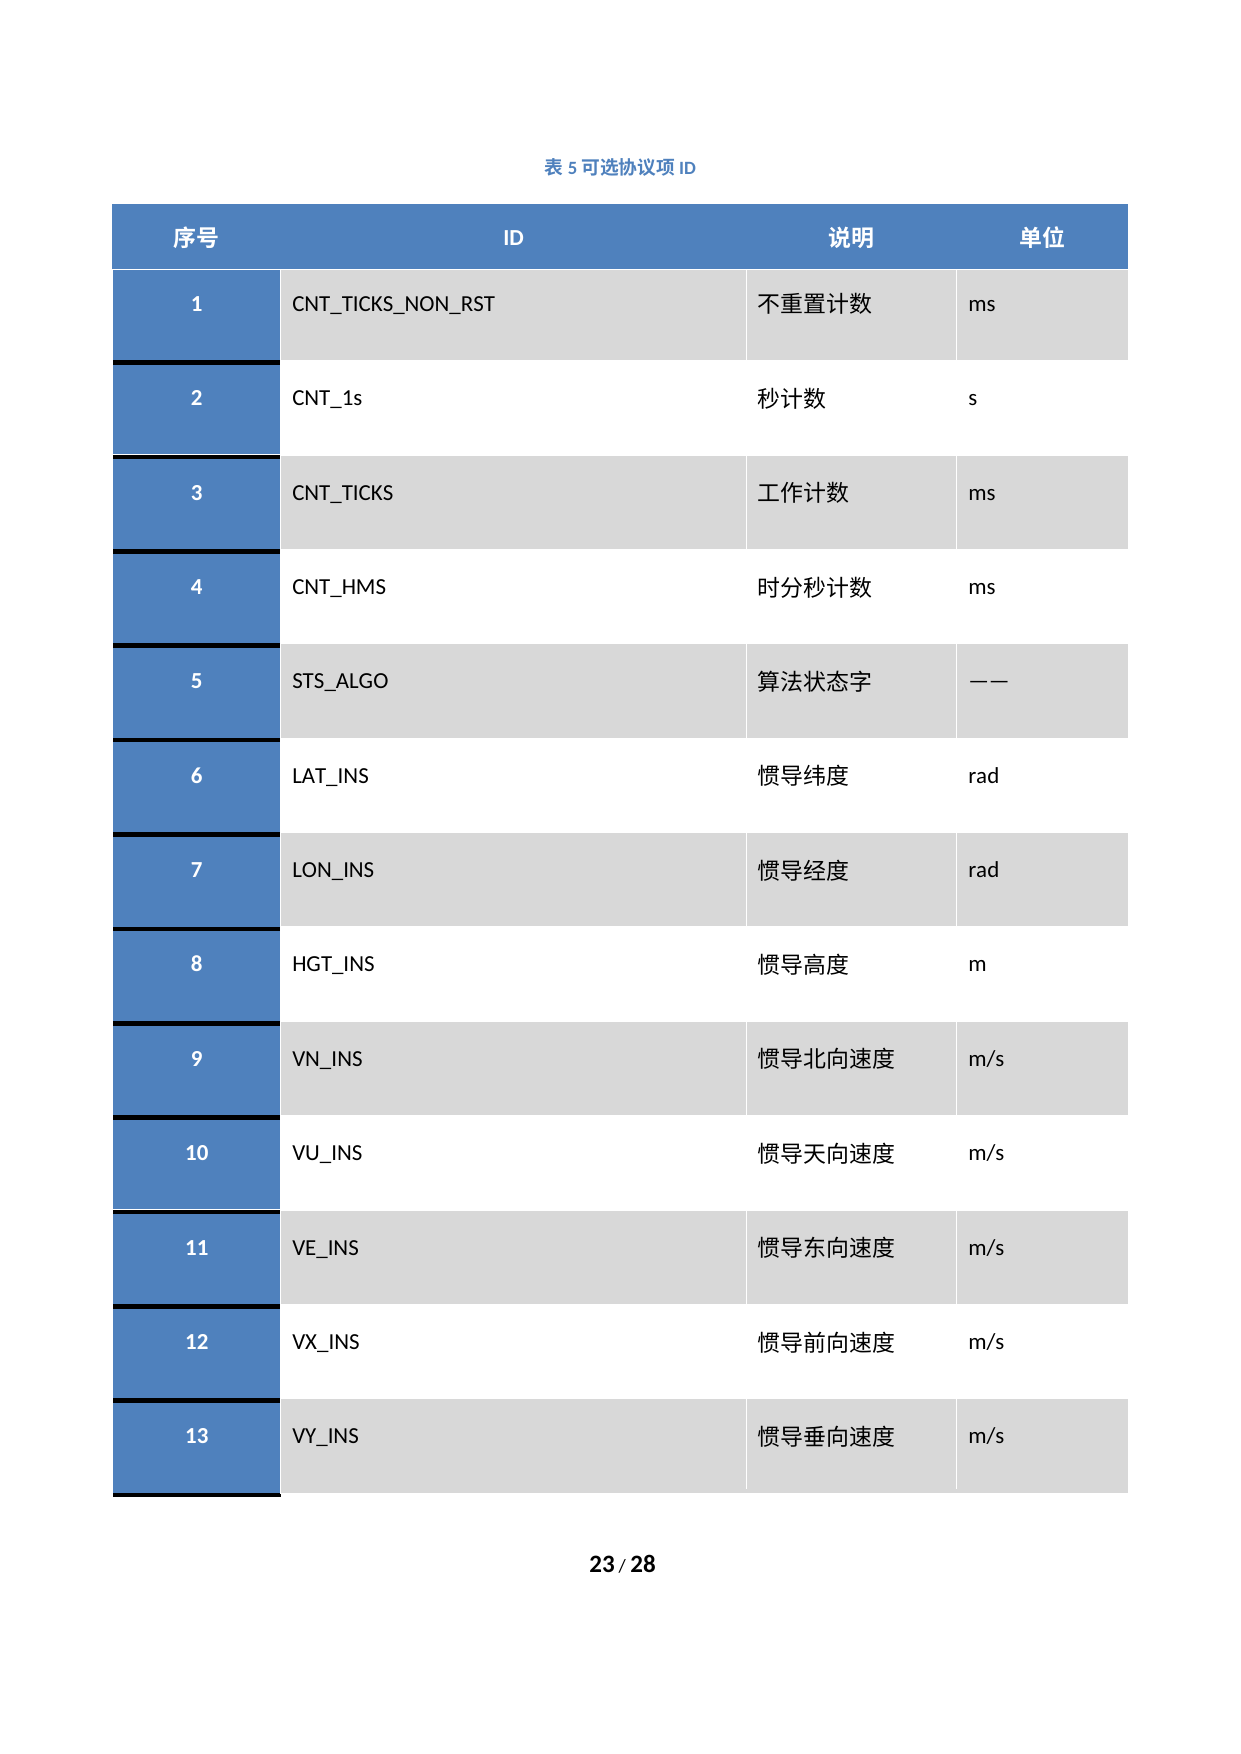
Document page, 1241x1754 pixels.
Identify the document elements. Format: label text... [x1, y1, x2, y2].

table_cell 12 [113, 1309, 280, 1398]
table_cell VN_INS [281, 1022, 746, 1115]
table_cell 9 [113, 1026, 280, 1115]
table_cell 4 [113, 554, 280, 643]
table_cell 惯导纬度 [747, 739, 956, 832]
table_cell CNT_TICKS [281, 456, 746, 549]
table_header 单位 [957, 204, 1128, 269]
table_cell m/s [957, 1022, 1128, 1115]
table_cell VU_INS [281, 1116, 746, 1209]
table_cell LAT_INS [281, 739, 746, 832]
table_cell 8 [113, 931, 280, 1021]
table_cell m/s [957, 1211, 1128, 1304]
table_header ID [281, 204, 746, 269]
table_cell 11 [113, 1214, 280, 1304]
table_cell 秒计数 [747, 361, 956, 454]
table_cell 5 [113, 648, 280, 738]
table_header 说明 [746, 204, 957, 269]
table_cell 1 [113, 270, 280, 360]
table_cell CNT_TICKS_NON_RST [281, 270, 746, 360]
table_cell 工作计数 [747, 456, 956, 549]
table_cell —— [957, 644, 1128, 738]
table_header 序号 [112, 204, 281, 269]
table_cell ms [957, 456, 1128, 549]
table_cell ms [957, 550, 1128, 643]
table_cell 惯导垂向速度 [746, 1399, 957, 1493]
table_cell HGT_INS [281, 928, 746, 1021]
table_cell rad [957, 739, 1128, 832]
table_cell m/s [957, 1116, 1128, 1209]
table_cell 惯导经度 [747, 833, 956, 926]
table_cell rad [957, 833, 1128, 926]
text 表 5 可选协议项ID [112, 150, 1128, 182]
table_cell ms [957, 270, 1128, 360]
table_cell VE_INS [281, 1211, 746, 1304]
table_cell s [957, 361, 1128, 454]
table_cell LON_INS [281, 833, 746, 926]
table_cell 2 [113, 365, 280, 454]
table_cell 不重置计数 [747, 270, 956, 360]
table_cell 10 [113, 1120, 280, 1209]
table_cell m [957, 928, 1128, 1021]
table_cell 惯导北向速度 [747, 1022, 956, 1115]
table_cell m/s [957, 1305, 1128, 1398]
table_cell VY_INS [281, 1399, 746, 1493]
table_cell 6 [113, 742, 280, 832]
table_cell CNT_1s [281, 361, 746, 454]
table_cell 惯导高度 [747, 928, 956, 1021]
table_cell 惯导天向速度 [747, 1116, 956, 1209]
table_cell STS_ALGO [281, 644, 746, 738]
table_cell 7 [113, 837, 280, 926]
table_cell 惯导东向速度 [747, 1211, 956, 1304]
table_cell 算法状态字 [747, 644, 956, 738]
table_cell 时分秒计数 [747, 550, 956, 643]
table_cell 13 [113, 1403, 280, 1493]
table_cell 3 [113, 459, 280, 549]
table_cell CNT_HMS [281, 550, 746, 643]
table_cell m/s [957, 1399, 1128, 1493]
table_cell 惯导前向速度 [747, 1305, 956, 1398]
table_cell VX_INS [281, 1305, 746, 1398]
